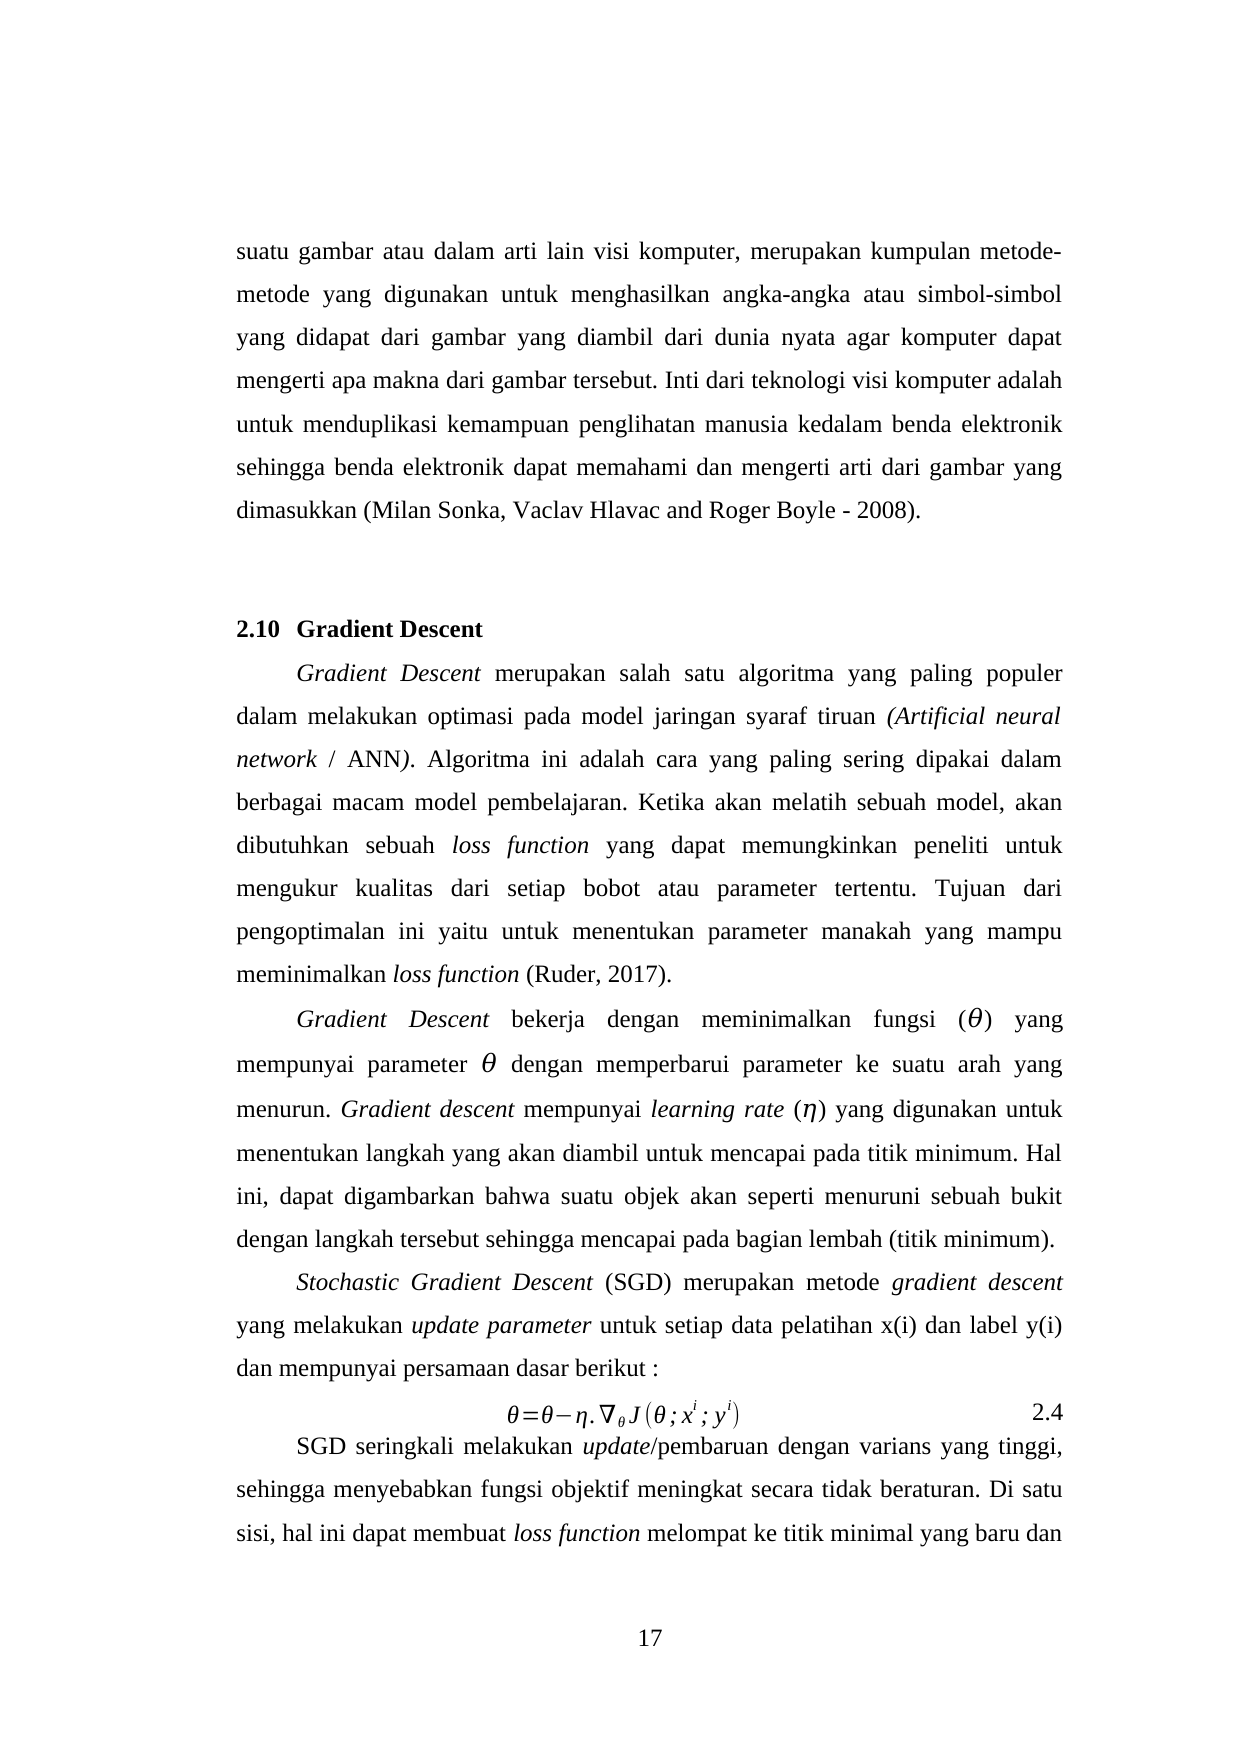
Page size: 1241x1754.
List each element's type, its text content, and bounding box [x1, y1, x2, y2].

text 2.4 [236, 1396, 1063, 1431]
text Gradient Descent bekerja dengan meminimalkan fungsi (𝜃) yang mempunyai parameter 𝜃 dengan memperbarui parameter ke suatu arah yang menurun. Gradient descent mempunyai learning rate (𝜂) yang digunakan untuk menentukan langkah yang akan diambil untuk mencapai pada titik minimum. Hal ini, dapat digambarkan bahwa suatu objek akan seperti menuruni sebuah bukit dengan langkah tersebut sehingga mencapai pada bagian lembah (titik minimum). [236, 1003, 1063, 1253]
text Stochastic Gradient Descent (SGD) merupakan metode gradient descent yang melakukan update parameter untuk setiap data pelatihan x(i) dan label y(i) dan mempunyai persamaan dasar berikut : [236, 1267, 1063, 1382]
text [236, 236, 1063, 524]
subtitle Gradient Descent [236, 614, 1063, 643]
text Gradient Descent merupakan salah satu algoritma yang paling populer dalam melakukan optimasi pada model jaringan syaraf tiruan (Artificial neural network / ANN). Algoritma ini adalah cara yang paling sering dipakai dalam berbagai macam model pembelajaran. Ketika akan melatih sebuah model, akan dibutuhkan sebuah loss function yang dapat memungkinkan peneliti untuk mengukur kualitas dari setiap bobot atau parameter tertentu. Tujuan dari pengoptimalan ini yaitu untuk menentukan parameter manakah yang mampu meminimalkan loss function (Ruder, 2017). [236, 658, 1063, 988]
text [236, 1431, 1063, 1546]
